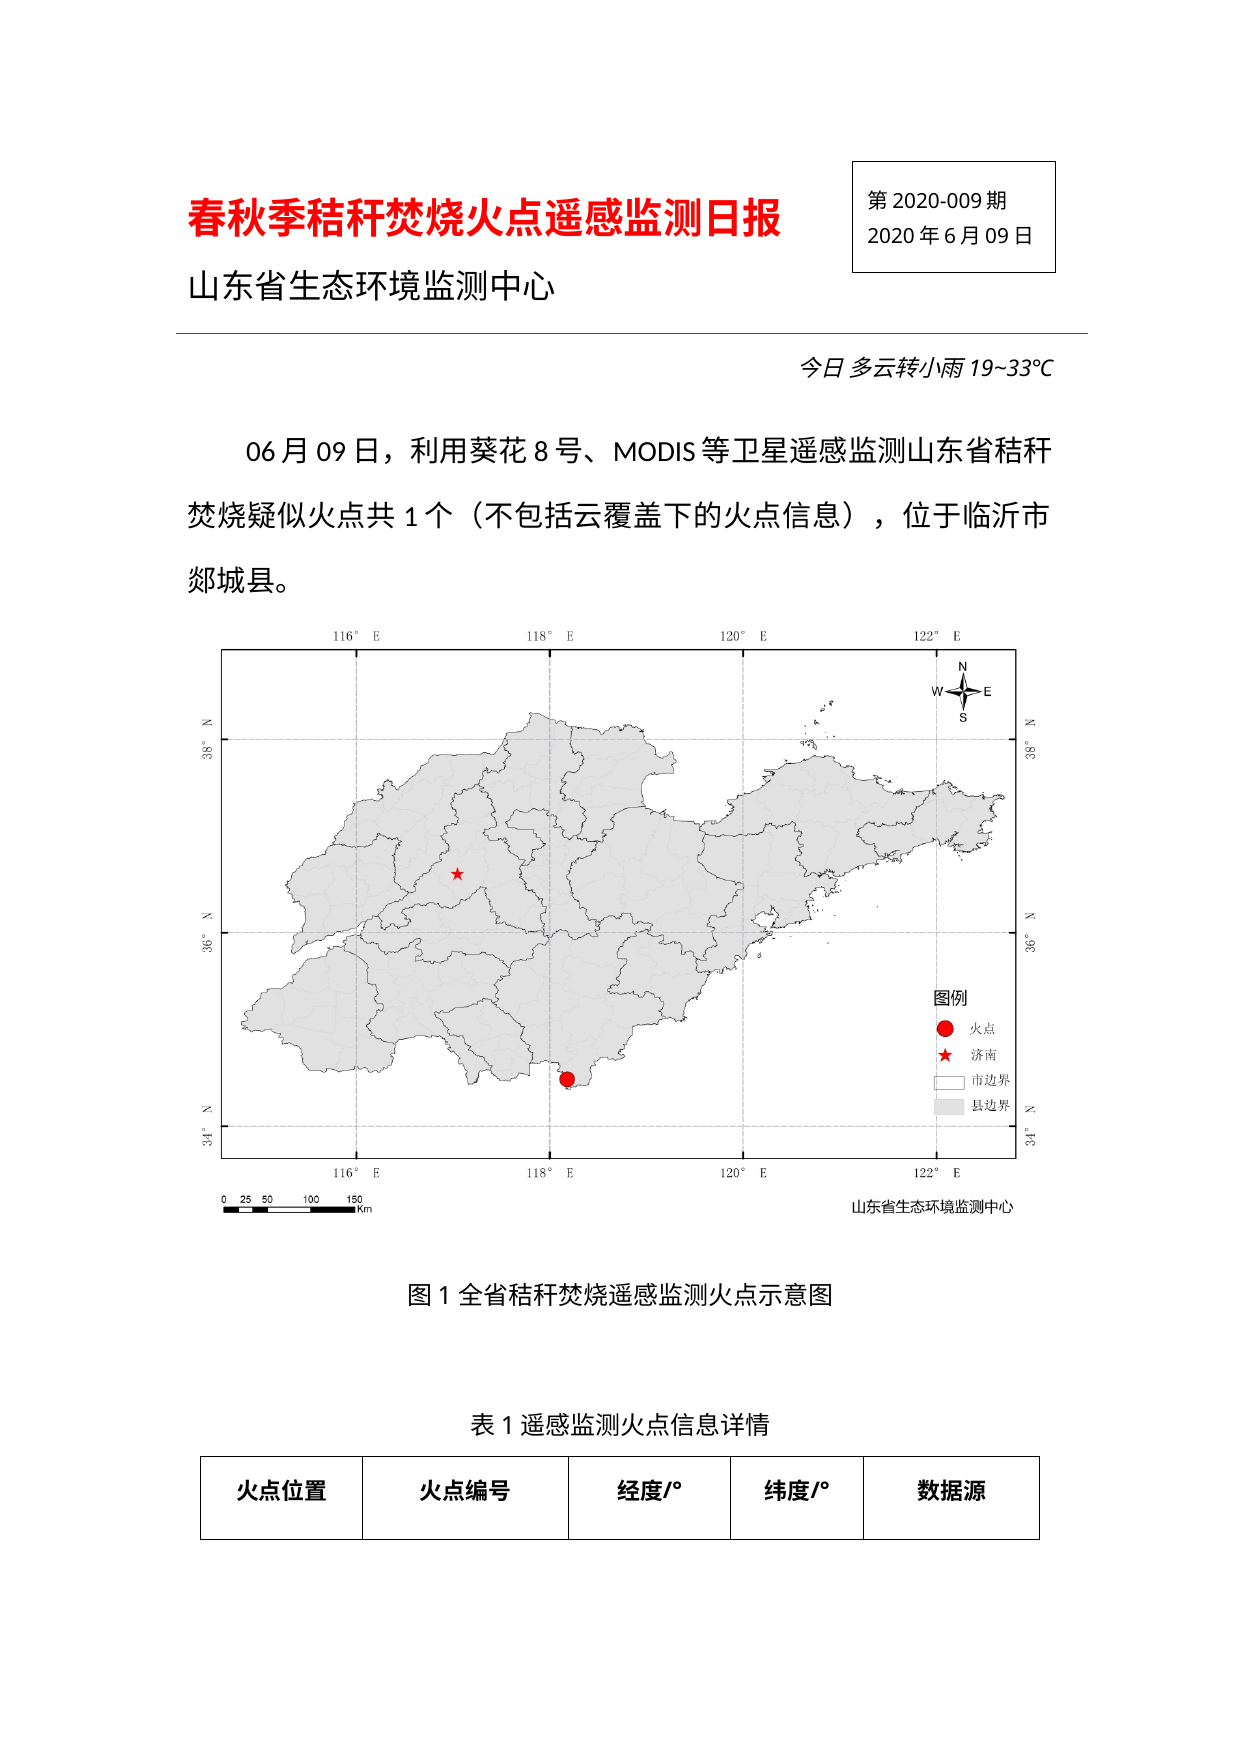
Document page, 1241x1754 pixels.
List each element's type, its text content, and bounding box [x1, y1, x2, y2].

table_header 经度/° [569, 1457, 730, 1538]
table_header 数据源 [864, 1457, 1039, 1538]
table_header 火点位置 [201, 1457, 362, 1538]
text 图1 全省秸秆焚烧遥感监测火点示意图 [187, 1261, 1053, 1326]
picture [187, 610, 1053, 1238]
subtitle 今日 多云转小雨 19~33℃ [187, 334, 1053, 399]
table_cell 山东省生态环境监测中心 [176, 250, 822, 333]
text 表1遥感监测火点信息详情 [187, 1391, 1053, 1456]
table_header 火点编号 [363, 1457, 568, 1538]
table_header [823, 162, 1088, 333]
table_header 春秋季秸秆焚烧火点遥感监测日报 [176, 162, 822, 250]
text 06月09日，利用葵花8号、MODIS等卫星遥感监测山东省秸秆焚烧疑似火点共1个（不包括云覆盖下的火点信息），位于临沂市郯城县。 [187, 416, 1053, 610]
table_header 纬度/° [731, 1457, 863, 1538]
